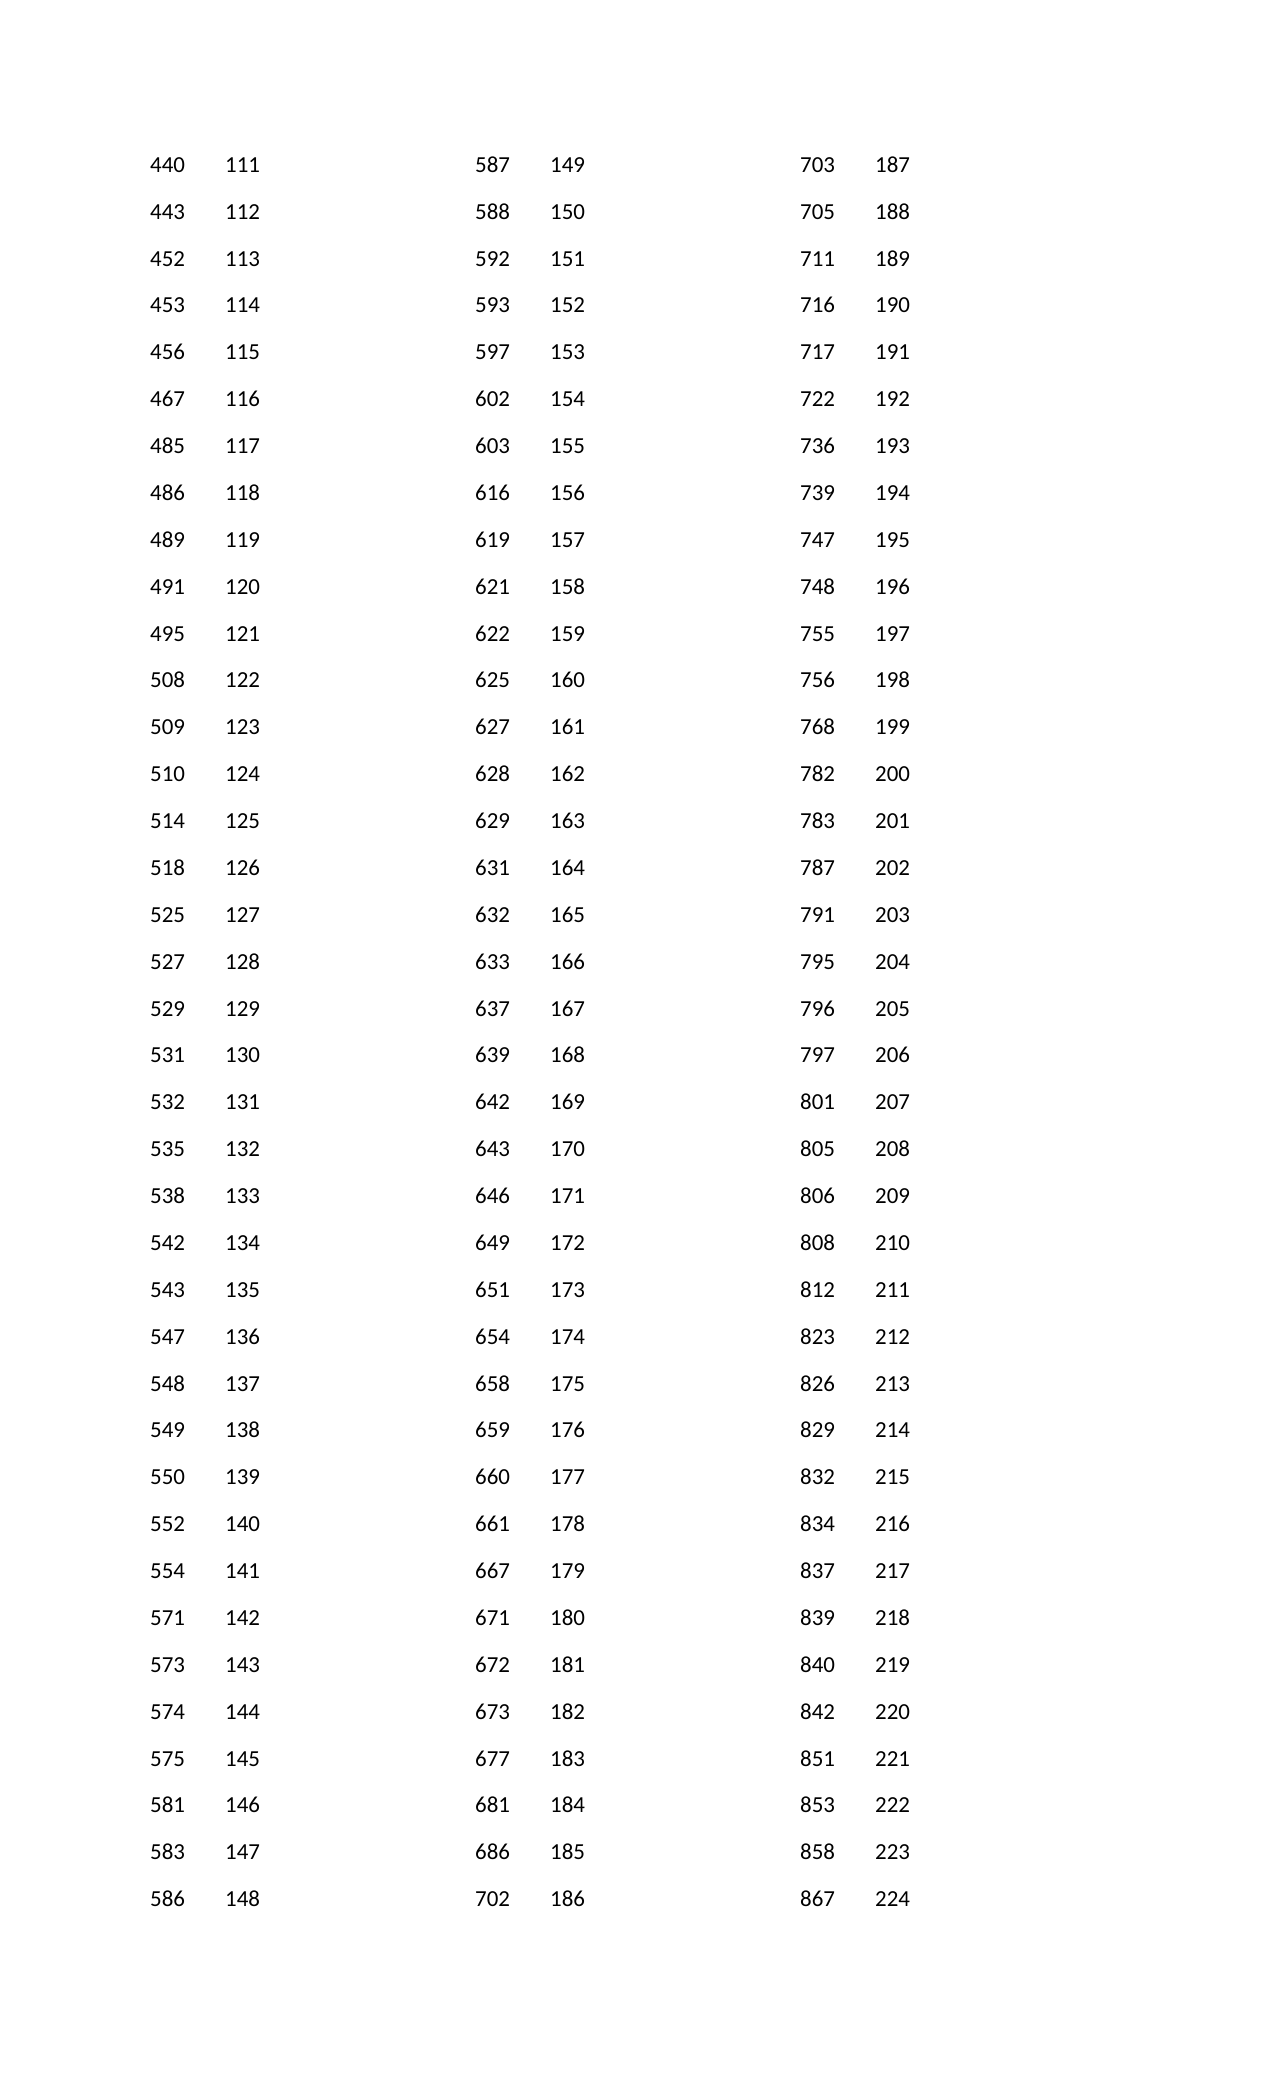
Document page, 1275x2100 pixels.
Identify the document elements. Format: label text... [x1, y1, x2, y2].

text 514 125 [150, 806, 475, 834]
text 547 136 [150, 1322, 475, 1350]
text 661 178 [475, 1509, 800, 1537]
text 587 149 [475, 150, 800, 178]
text 673 182 [475, 1697, 800, 1725]
text 575 145 [150, 1744, 475, 1772]
text 832 215 [800, 1462, 1125, 1491]
text 508 122 [150, 666, 475, 694]
text 642 169 [475, 1087, 800, 1116]
text 823 212 [800, 1322, 1125, 1350]
text 443 112 [150, 197, 475, 225]
text 510 124 [150, 759, 475, 787]
text 527 128 [150, 947, 475, 975]
text 801 207 [800, 1087, 1125, 1116]
text 639 168 [475, 1041, 800, 1069]
text 782 200 [800, 759, 1125, 787]
text 550 139 [150, 1462, 475, 1491]
text 467 116 [150, 384, 475, 412]
text 532 131 [150, 1087, 475, 1116]
text 632 165 [475, 900, 800, 928]
text 826 213 [800, 1369, 1125, 1397]
text 588 150 [475, 197, 800, 225]
text 440 111 [150, 150, 475, 178]
text 787 202 [800, 853, 1125, 881]
text 748 196 [800, 572, 1125, 600]
text 658 175 [475, 1369, 800, 1397]
text 525 127 [150, 900, 475, 928]
text 840 219 [800, 1650, 1125, 1678]
text 681 184 [475, 1791, 800, 1819]
text 571 142 [150, 1603, 475, 1631]
text 853 222 [800, 1791, 1125, 1819]
text 722 192 [800, 384, 1125, 412]
text 597 153 [475, 337, 800, 366]
text 583 147 [150, 1837, 475, 1866]
text 747 195 [800, 525, 1125, 553]
text 660 177 [475, 1462, 800, 1491]
text 535 132 [150, 1134, 475, 1162]
text 629 163 [475, 806, 800, 834]
text 812 211 [800, 1275, 1125, 1303]
text 628 162 [475, 759, 800, 787]
text 671 180 [475, 1603, 800, 1631]
text 805 208 [800, 1134, 1125, 1162]
text 452 113 [150, 244, 475, 272]
text 542 134 [150, 1228, 475, 1256]
text 756 198 [800, 666, 1125, 694]
text 837 217 [800, 1556, 1125, 1584]
text 654 174 [475, 1322, 800, 1350]
text 791 203 [800, 900, 1125, 928]
text 548 137 [150, 1369, 475, 1397]
text 602 154 [475, 384, 800, 412]
text 829 214 [800, 1416, 1125, 1444]
text 702 186 [475, 1884, 800, 1912]
text 858 223 [800, 1837, 1125, 1866]
text 543 135 [150, 1275, 475, 1303]
text 806 209 [800, 1181, 1125, 1209]
text 834 216 [800, 1509, 1125, 1537]
text 839 218 [800, 1603, 1125, 1631]
text 549 138 [150, 1416, 475, 1444]
text 796 205 [800, 994, 1125, 1022]
text 711 189 [800, 244, 1125, 272]
text 633 166 [475, 947, 800, 975]
text 667 179 [475, 1556, 800, 1584]
text 485 117 [150, 431, 475, 459]
text 554 141 [150, 1556, 475, 1584]
text 573 143 [150, 1650, 475, 1678]
text 574 144 [150, 1697, 475, 1725]
text 491 120 [150, 572, 475, 600]
text 603 155 [475, 431, 800, 459]
text 867 224 [800, 1884, 1125, 1912]
text 651 173 [475, 1275, 800, 1303]
text 736 193 [800, 431, 1125, 459]
text 625 160 [475, 666, 800, 694]
text 509 123 [150, 712, 475, 741]
text 616 156 [475, 478, 800, 506]
text 797 206 [800, 1041, 1125, 1069]
text 529 129 [150, 994, 475, 1022]
text 646 171 [475, 1181, 800, 1209]
text 456 115 [150, 337, 475, 366]
text 631 164 [475, 853, 800, 881]
text 705 188 [800, 197, 1125, 225]
text 808 210 [800, 1228, 1125, 1256]
text 489 119 [150, 525, 475, 553]
text 592 151 [475, 244, 800, 272]
text 621 158 [475, 572, 800, 600]
text 538 133 [150, 1181, 475, 1209]
text 486 118 [150, 478, 475, 506]
text 768 199 [800, 712, 1125, 741]
text 677 183 [475, 1744, 800, 1772]
text 795 204 [800, 947, 1125, 975]
text 643 170 [475, 1134, 800, 1162]
text 851 221 [800, 1744, 1125, 1772]
text 717 191 [800, 337, 1125, 366]
text 755 197 [800, 619, 1125, 647]
text 627 161 [475, 712, 800, 741]
text 622 159 [475, 619, 800, 647]
text 783 201 [800, 806, 1125, 834]
text 842 220 [800, 1697, 1125, 1725]
text 453 114 [150, 291, 475, 319]
text 586 148 [150, 1884, 475, 1912]
text 739 194 [800, 478, 1125, 506]
text 495 121 [150, 619, 475, 647]
text 716 190 [800, 291, 1125, 319]
text 552 140 [150, 1509, 475, 1537]
text 581 146 [150, 1791, 475, 1819]
text 703 187 [800, 150, 1125, 178]
text 649 172 [475, 1228, 800, 1256]
text 672 181 [475, 1650, 800, 1678]
text 531 130 [150, 1041, 475, 1069]
text 619 157 [475, 525, 800, 553]
text 659 176 [475, 1416, 800, 1444]
text 686 185 [475, 1837, 800, 1866]
text 518 126 [150, 853, 475, 881]
text 637 167 [475, 994, 800, 1022]
text 593 152 [475, 291, 800, 319]
